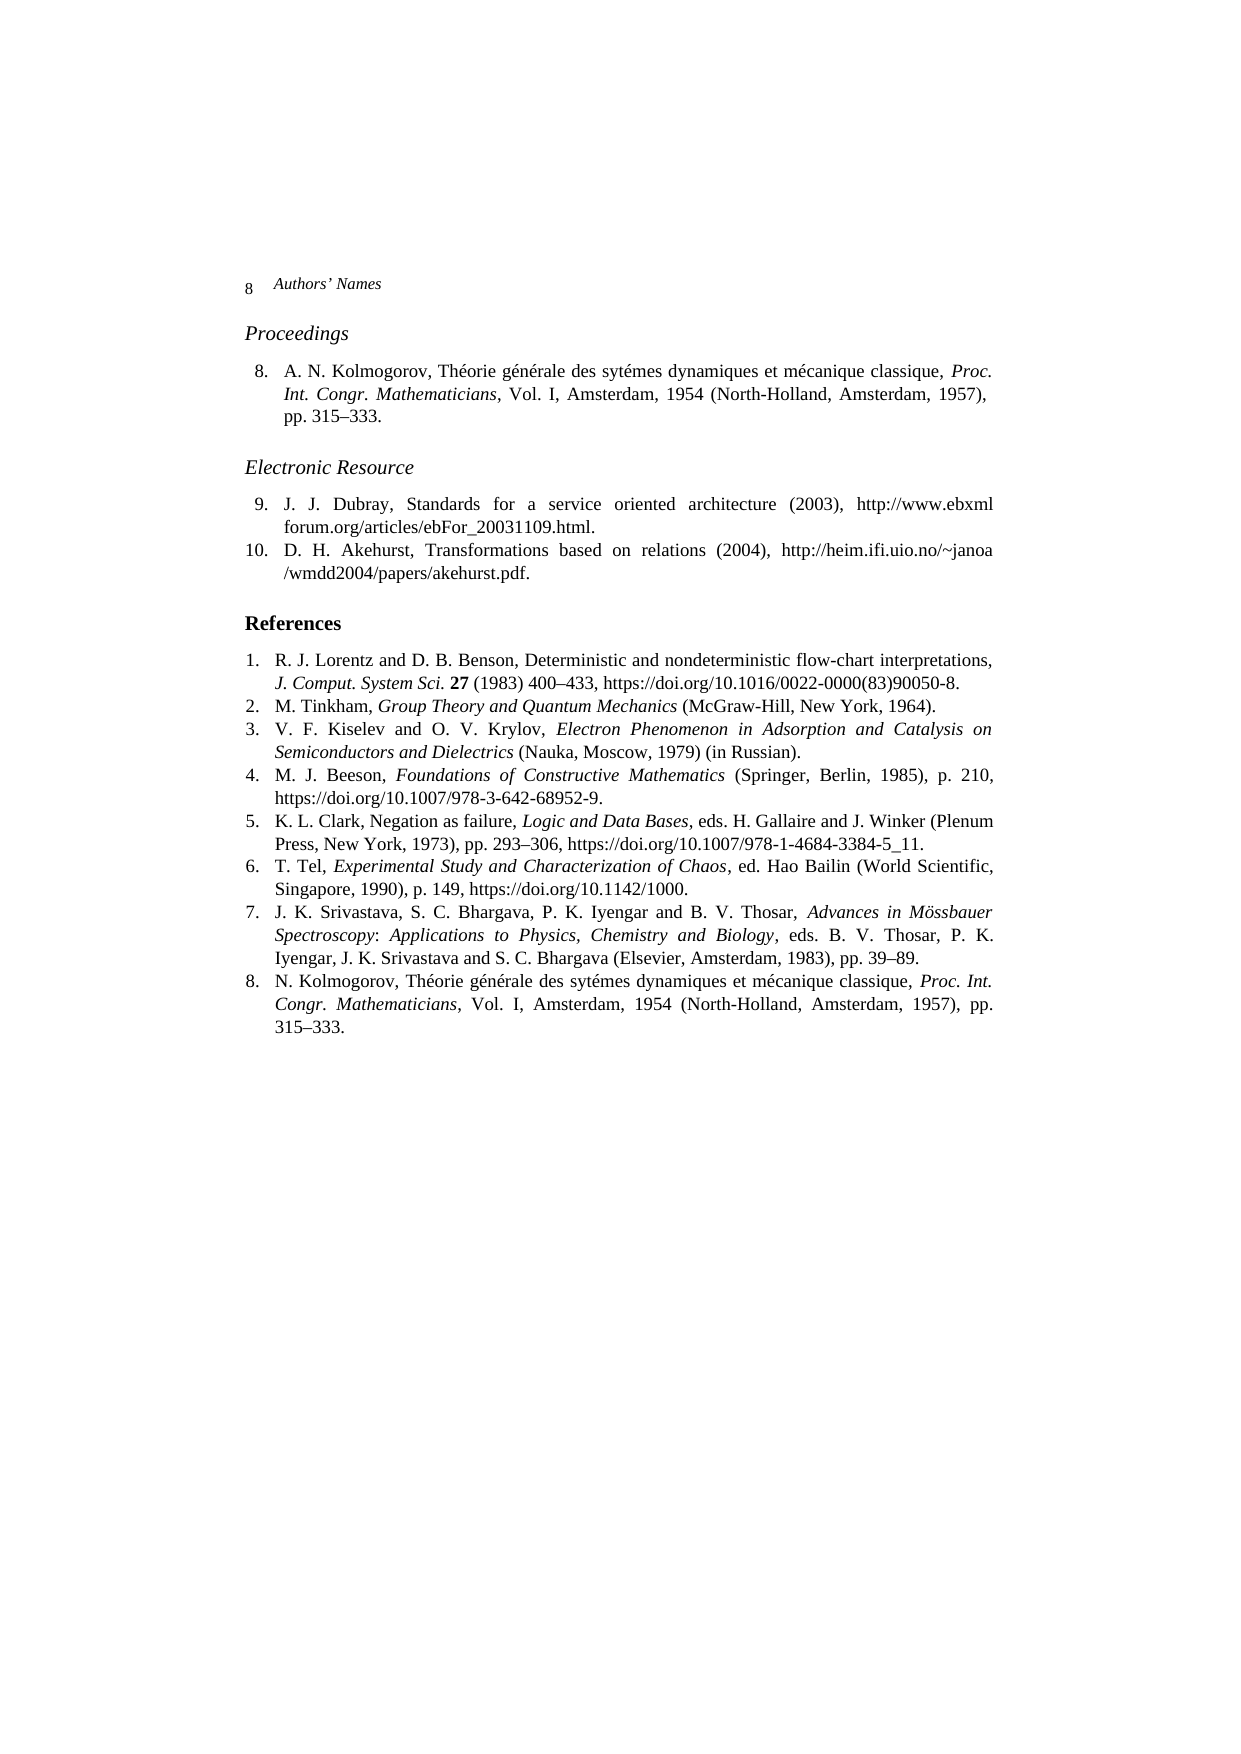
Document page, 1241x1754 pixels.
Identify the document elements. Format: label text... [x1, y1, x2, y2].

text J. J. Dubray, Standards for a service oriented architecture (2003), http://www.ebxml forum.org/articles/ebFor_20031109.html. [268, 492, 994, 538]
subtitle Proceedings [244, 319, 957, 346]
text M. Tinkham, Group Theory and Quantum Mechanics (McGraw-Hill, New York, 1964). [259, 694, 994, 717]
list R. J. Lorentz and D. B. Benson, Deterministic and nondeterministic flow-chart interpretations, J. Comput. System Sci. 27 (1983) 400–433, https://doi.org/10.1016/0022-0000(83)90050-8. [259, 648, 994, 694]
text A. N. Kolmogorov, Théorie générale des sytémes dynamiques et mécanique classique, Proc. Int. Congr. Mathematicians, Vol. I, Amsterdam, 1954 (North-Holland, Amsterdam, 1957), pp. 315–333. [268, 359, 994, 427]
text V. F. Kiselev and O. V. Krylov, Electron Phenomenon in Adsorption and Catalysis on Semiconductors and Dielectrics (Nauka, Moscow, 1979) (in Russian). [259, 717, 994, 763]
text T. Tel, Experimental Study and Characterization of Chaos, ed. Hao Bailin (World Scientific, Singapore, 1990), p. 149, https://doi.org/10.1142/1000. [259, 854, 994, 900]
subtitle Electronic Resource [244, 452, 994, 479]
text J. K. Srivastava, S. C. Bhargava, P. K. Iyengar and B. V. Thosar, Advances in Mössbauer Spectroscopy: Applications to Physics, Chemistry and Biology, eds. B. V. Thosar, P. K. Iyengar, J. K. Srivastava and S. C. Bhargava (Elsevier, Amsterdam, 1983), pp. 39–89. [259, 900, 994, 969]
text D. H. Akehurst, Transformations based on relations (2004), http://heim.ifi.uio.no/~janoa /wmdd2004/papers/akehurst.pdf. [268, 538, 994, 584]
subtitle References [244, 609, 964, 636]
text N. Kolmogorov, Théorie générale des sytémes dynamiques et mécanique classique, Proc. Int. Congr. Mathematicians, Vol. I, Amsterdam, 1954 (North-Holland, Amsterdam, 1957), pp. 315–333. [259, 969, 994, 1038]
text M. J. Beeson, Foundations of Constructive Mathematics (Springer, Berlin, 1985), p. 210, https://doi.org/10.1007/978-3-642-68952-9. [259, 763, 994, 809]
text K. L. Clark, Negation as failure, Logic and Data Bases, eds. H. Gallaire and J. Winker (Plenum Press, New York, 1973), pp. 293–306, https://doi.org/10.1007/978-1-4684-3384-5_11. [259, 809, 994, 854]
